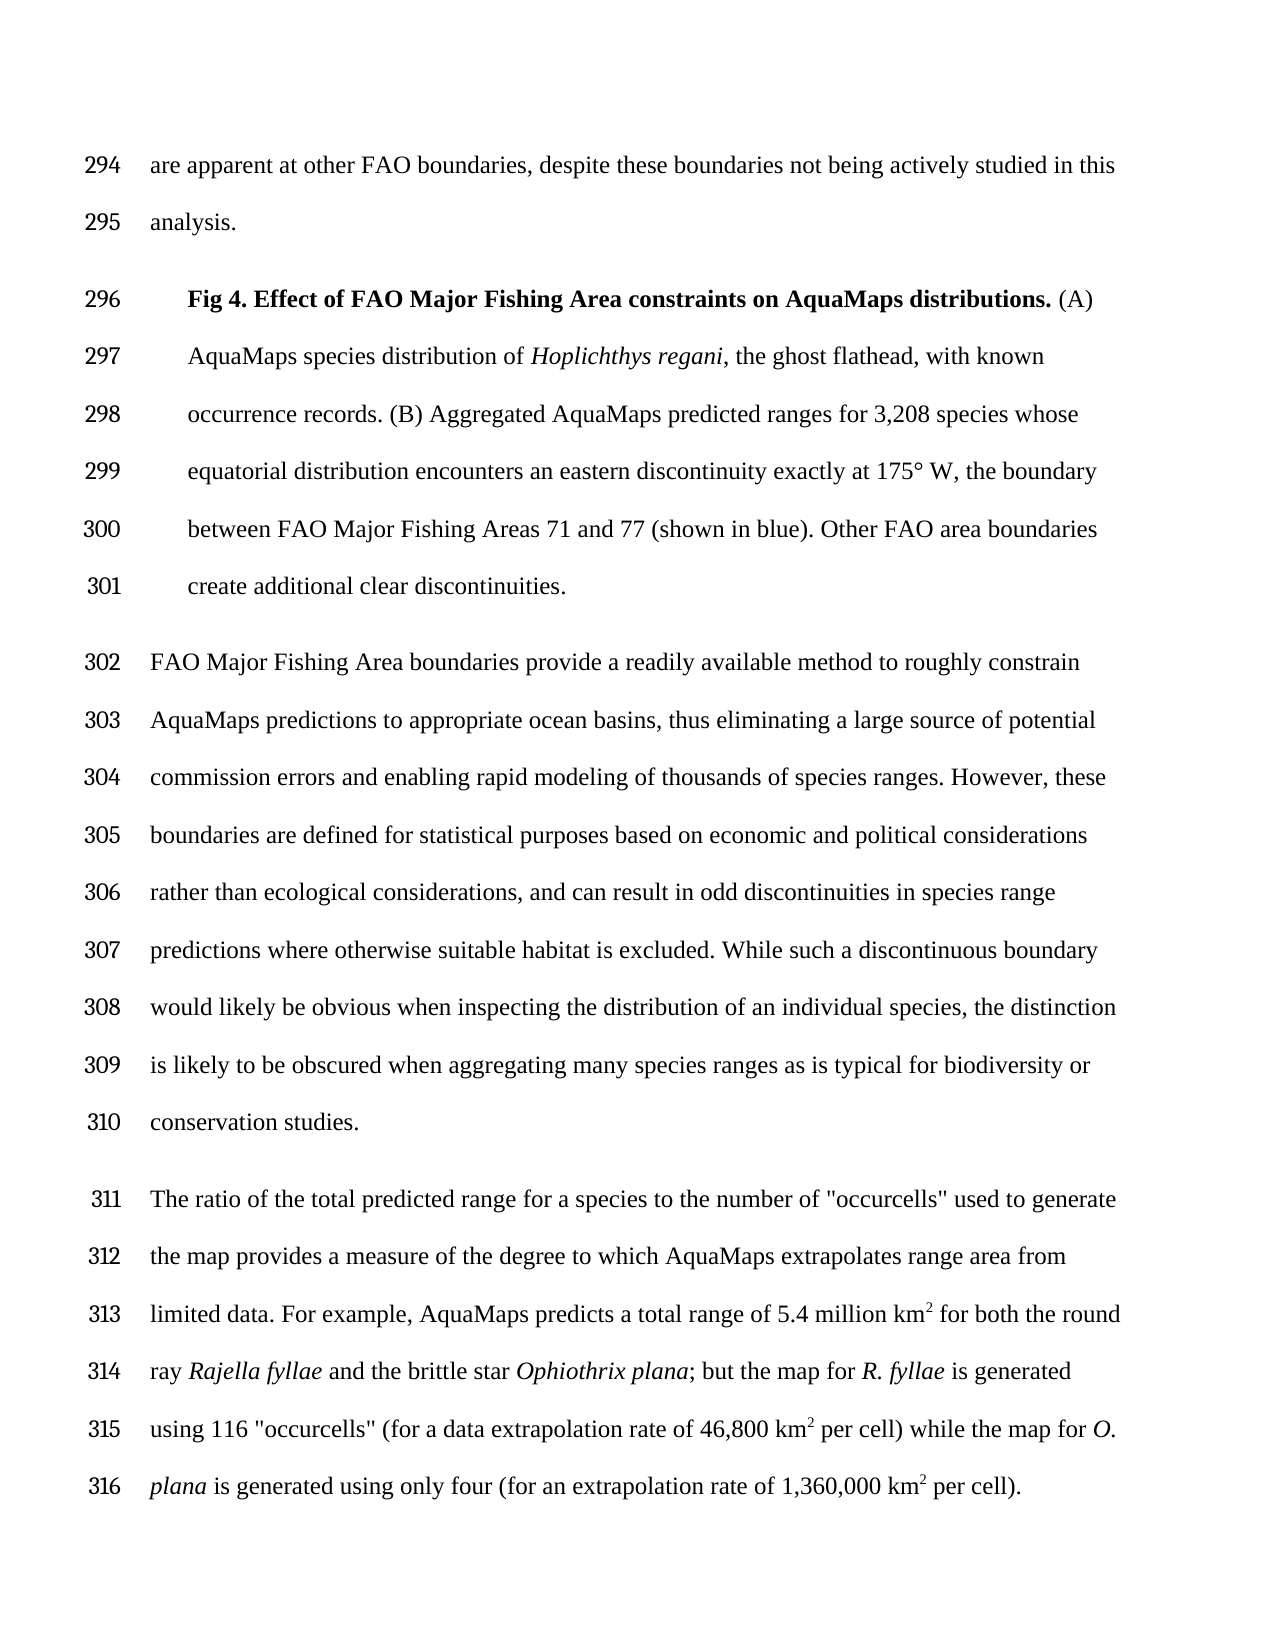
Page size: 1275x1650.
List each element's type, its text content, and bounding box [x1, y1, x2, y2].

text Fig 4. Effect of FAO Major Fishing Area constraints on AquaMaps distributions. (A) AquaMaps species distribution of Hoplichthys regani, the ghost flathead, with known occurrence records. (B) Aggregated AquaMaps predicted ranges for 3,208 species whose equatorial distribution encounters an eastern discontinuity exactly at 175° W, the boundary between FAO Major Fishing Areas 71 and 77 (shown in blue). Other FAO area boundaries create additional clear discontinuities. [187, 284, 1125, 600]
text The ratio of the total predicted range for a species to the number of "occurcells" used to generate the map provides a measure of the degree to which AquaMaps extrapolates range area from limited data. For example, AquaMaps predicts a total range of 5.4 million km2 for both the round ray Rajella fyllae and the brittle star Ophiothrix plana; but the map for R. fyllae is generated using 116 "occurcells" (for a data extrapolation rate of 46,800 km2 per cell) while the map for O. plana is generated using only four (for an extrapolation rate of 1,360,000 km2 per cell). [150, 1184, 1125, 1500]
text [150, 150, 1125, 236]
text FAO Major Fishing Area boundaries provide a readily available method to roughly constrain AquaMaps predictions to appropriate ocean basins, thus eliminating a large source of potential commission errors and enabling rapid modeling of thousands of species ranges. However, these boundaries are defined for statistical purposes based on economic and political considerations rather than ecological considerations, and can result in odd discontinuities in species range predictions where otherwise suitable habitat is excluded. While such a discontinuous boundary would likely be obvious when inspecting the distribution of an individual species, the distinction is likely to be obscured when aggregating many species ranges as is typical for biodiversity or conservation studies. [150, 647, 1125, 1136]
